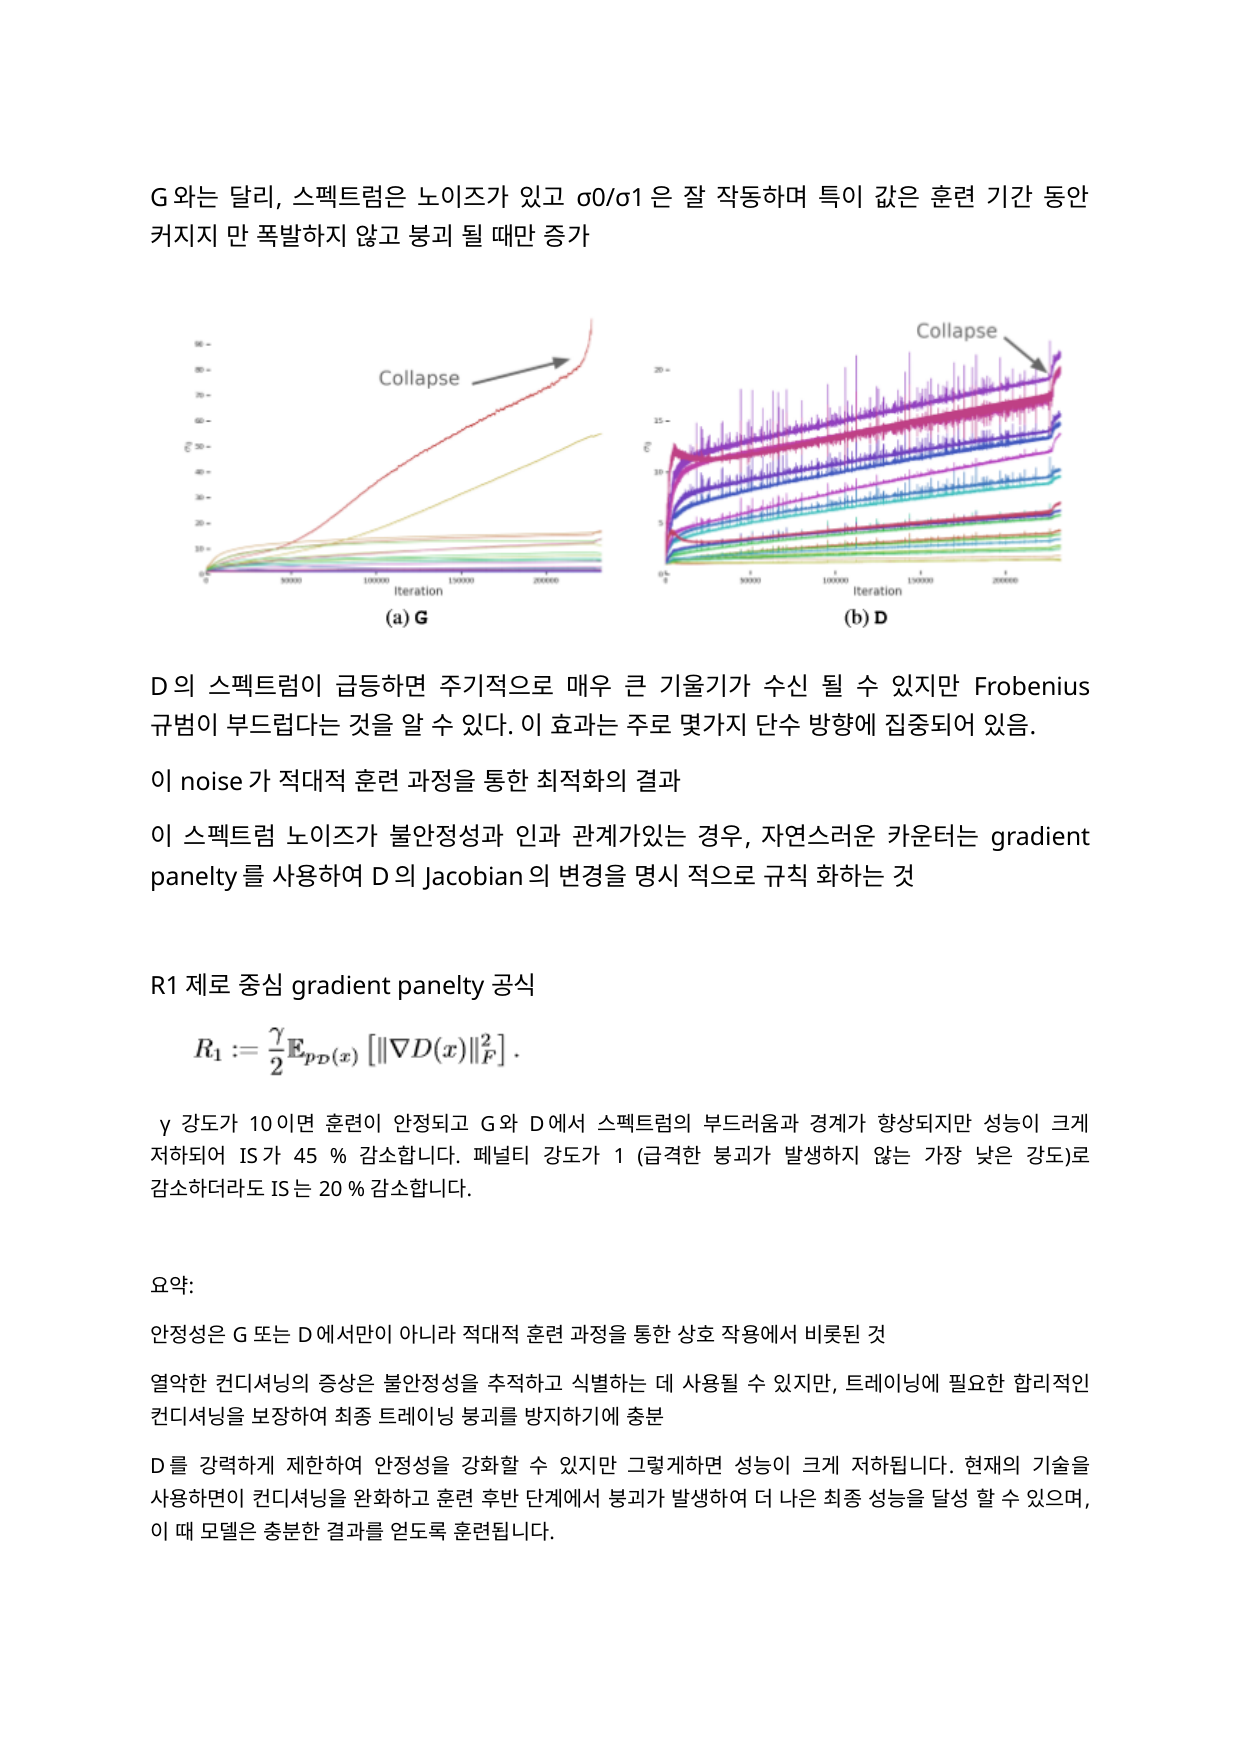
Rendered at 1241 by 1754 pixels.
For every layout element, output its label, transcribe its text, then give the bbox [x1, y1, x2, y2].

text D를 강력하게 제한하여 안정성을 강화할 수 있지만 그렇게하면 성능이 크게 저하됩니다. 현재의 기술을 사용하면이 컨디셔닝을 완화하고 훈련 후반 단계에서 붕괴가 발생하여 더 나은 최종 성능을 달성 할 수 있으며,이 때 모델은 충분한 결과를 얻도록 훈련됩니다. [150, 1450, 1090, 1545]
text G와는 달리, 스펙트럼은 노이즈가 있고 σ0/σ1은 잘 작동하며 특이 값은 훈련 기간 동안 커지지 만 폭발하지 않고 붕괴 될 때만 증가 [150, 177, 1090, 252]
text 요약: [150, 1269, 1090, 1299]
text 이 noise가 적대적 훈련 과정을 통한 최적화의 결과 [150, 761, 1090, 797]
text 열악한 컨디셔닝의 증상은 불안정성을 추적하고 식별하는 데 사용될 수 있지만, 트레이닝에 필요한 합리적인 컨디셔닝을 보장하여 최종 트레이닝 붕괴를 방지하기에 충분 [150, 1368, 1090, 1431]
text D의 스펙트럼이 급등하면 주기적으로 매우 큰 기울기가 수신 될 수 있지만 Frobenius 규범이 부드럽다는 것을 알 수 있다. 이 효과는 주로 몇가지 단수 방향에 집중되어 있음. [150, 666, 1090, 742]
picture [150, 272, 1091, 648]
picture [150, 1020, 535, 1088]
text R1제로 중심 gradient panelty 공식 [150, 965, 1090, 1001]
text γ 강도가 10이면 훈련이 안정되고 G와 D에서 스펙트럼의 부드러움과 경계가 향상되지만 성능이 크게 저하되어 IS가 45 % 감소합니다. 페널티 강도가 1 (급격한 붕괴가 발생하지 않는 가장 낮은 강도)로 감소하더라도 IS는 20 % 감소합니다. [150, 1107, 1090, 1203]
text 이 스펙트럼 노이즈가 불안정성과 인과 관계가있는 경우, 자연스러운 카운터는 gradient panelty를 사용하여 D의 Jacobian의 변경을 명시 적으로 규칙 화하는 것 [150, 817, 1090, 892]
text 안정성은 G 또는 D에서만이 아니라 적대적 훈련 과정을 통한 상호 작용에서 비롯된 것 [150, 1318, 1090, 1349]
